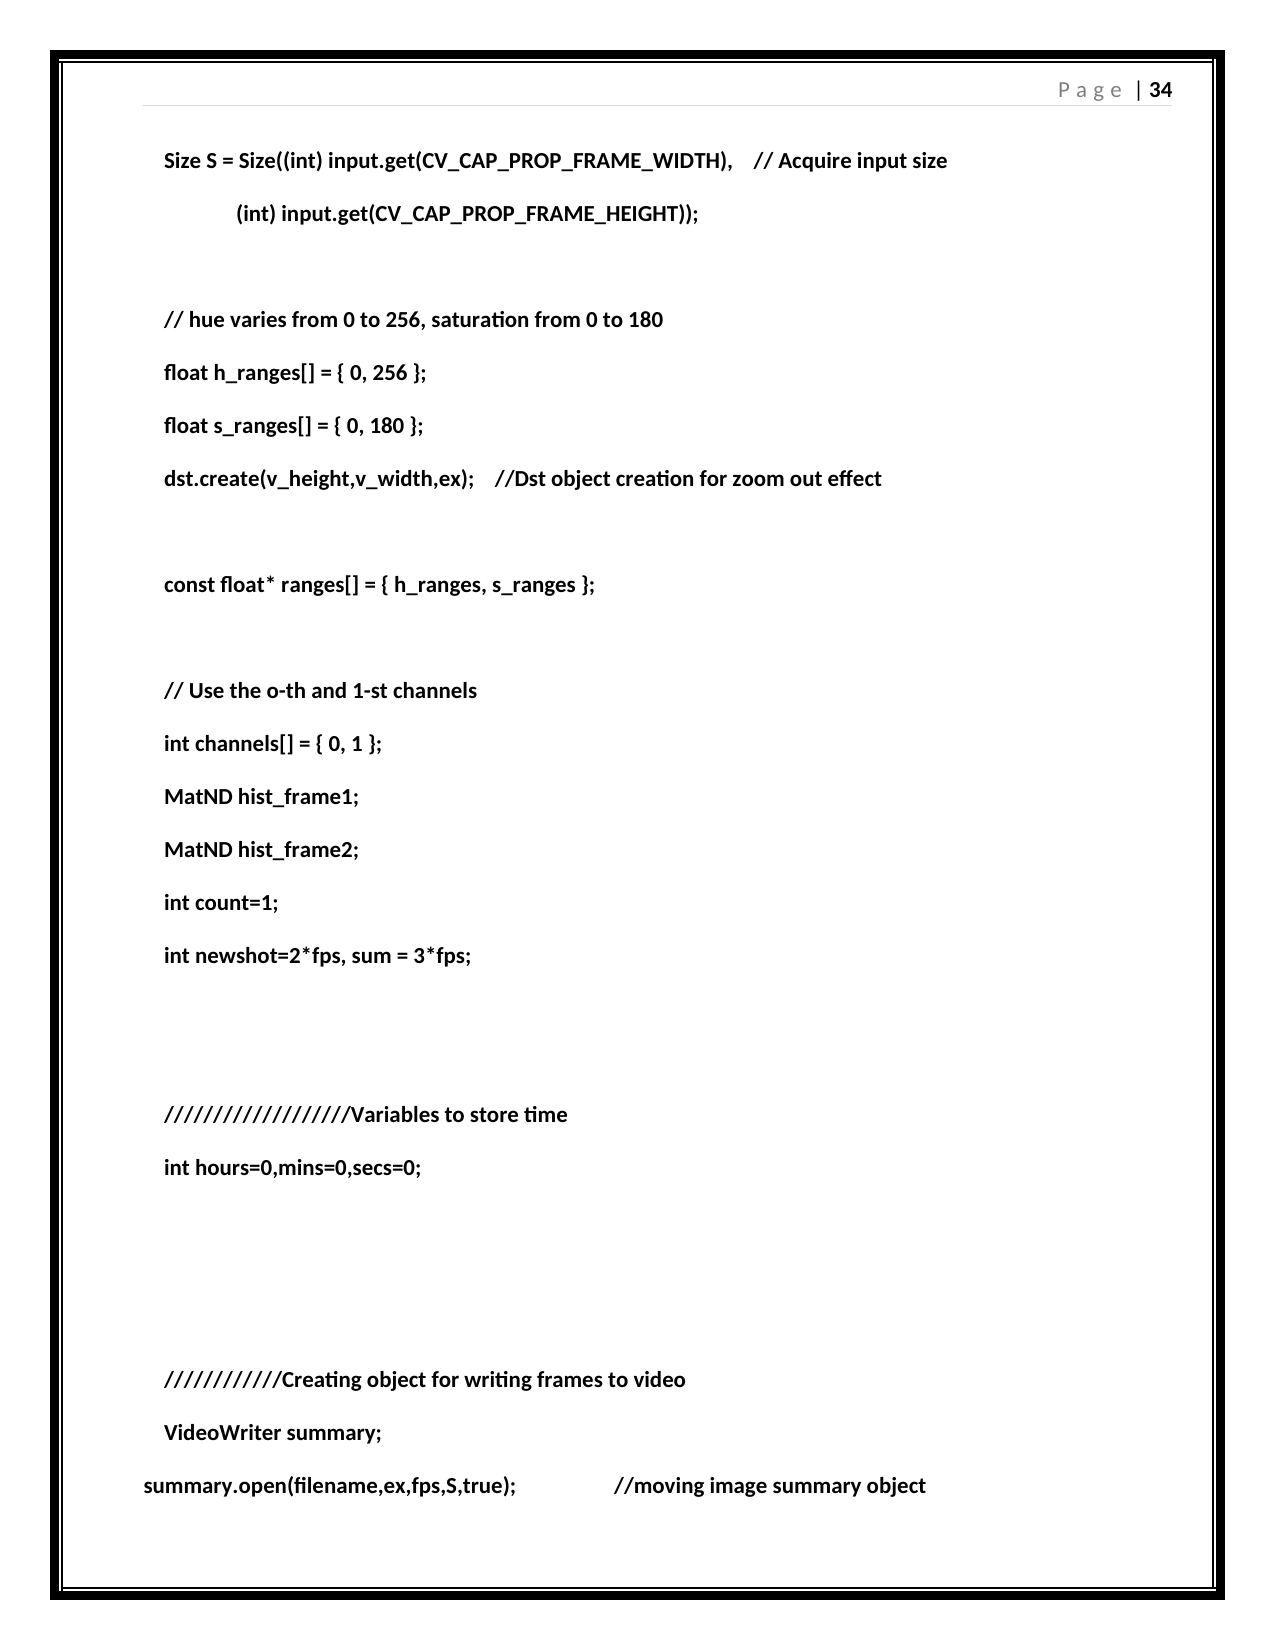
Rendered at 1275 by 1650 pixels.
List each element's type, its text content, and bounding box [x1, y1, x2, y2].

text float s_ranges[] = { 0, 180 }; [143, 411, 1172, 439]
text int hours=0,mins=0,secs=0; [143, 1153, 1172, 1181]
text int count=1; [143, 888, 1172, 916]
text VideoWriter summary; [143, 1418, 1172, 1446]
text float h_ranges[] = { 0, 256 }; [143, 358, 1172, 386]
text int channels[] = { 0, 1 }; [143, 729, 1172, 757]
text MatND hist_frame1; [143, 782, 1172, 810]
text const float* ranges[] = { h_ranges, s_ranges }; [143, 570, 1172, 598]
text summary.open(filename,ex,fps,S,true); //moving image summary object [143, 1471, 1172, 1499]
text Size S = Size((int) input.get(CV_CAP_PROP_FRAME_WIDTH), // Acquire input size [143, 146, 1172, 174]
text dst.create(v_height,v_width,ex); //Dst object creation for zoom out effect [143, 464, 1172, 492]
text // Use the o-th and 1-st channels [143, 676, 1172, 704]
text MatND hist_frame2; [143, 835, 1172, 863]
text (int) input.get(CV_CAP_PROP_FRAME_HEIGHT)); [143, 199, 1172, 227]
text int newshot=2*fps, sum = 3*fps; [143, 941, 1172, 969]
text // hue varies from 0 to 256, saturation from 0 to 180 [143, 305, 1172, 333]
text ////////////Creating object for writing frames to video [143, 1365, 1172, 1393]
text ///////////////////Variables to store time [143, 1100, 1172, 1128]
